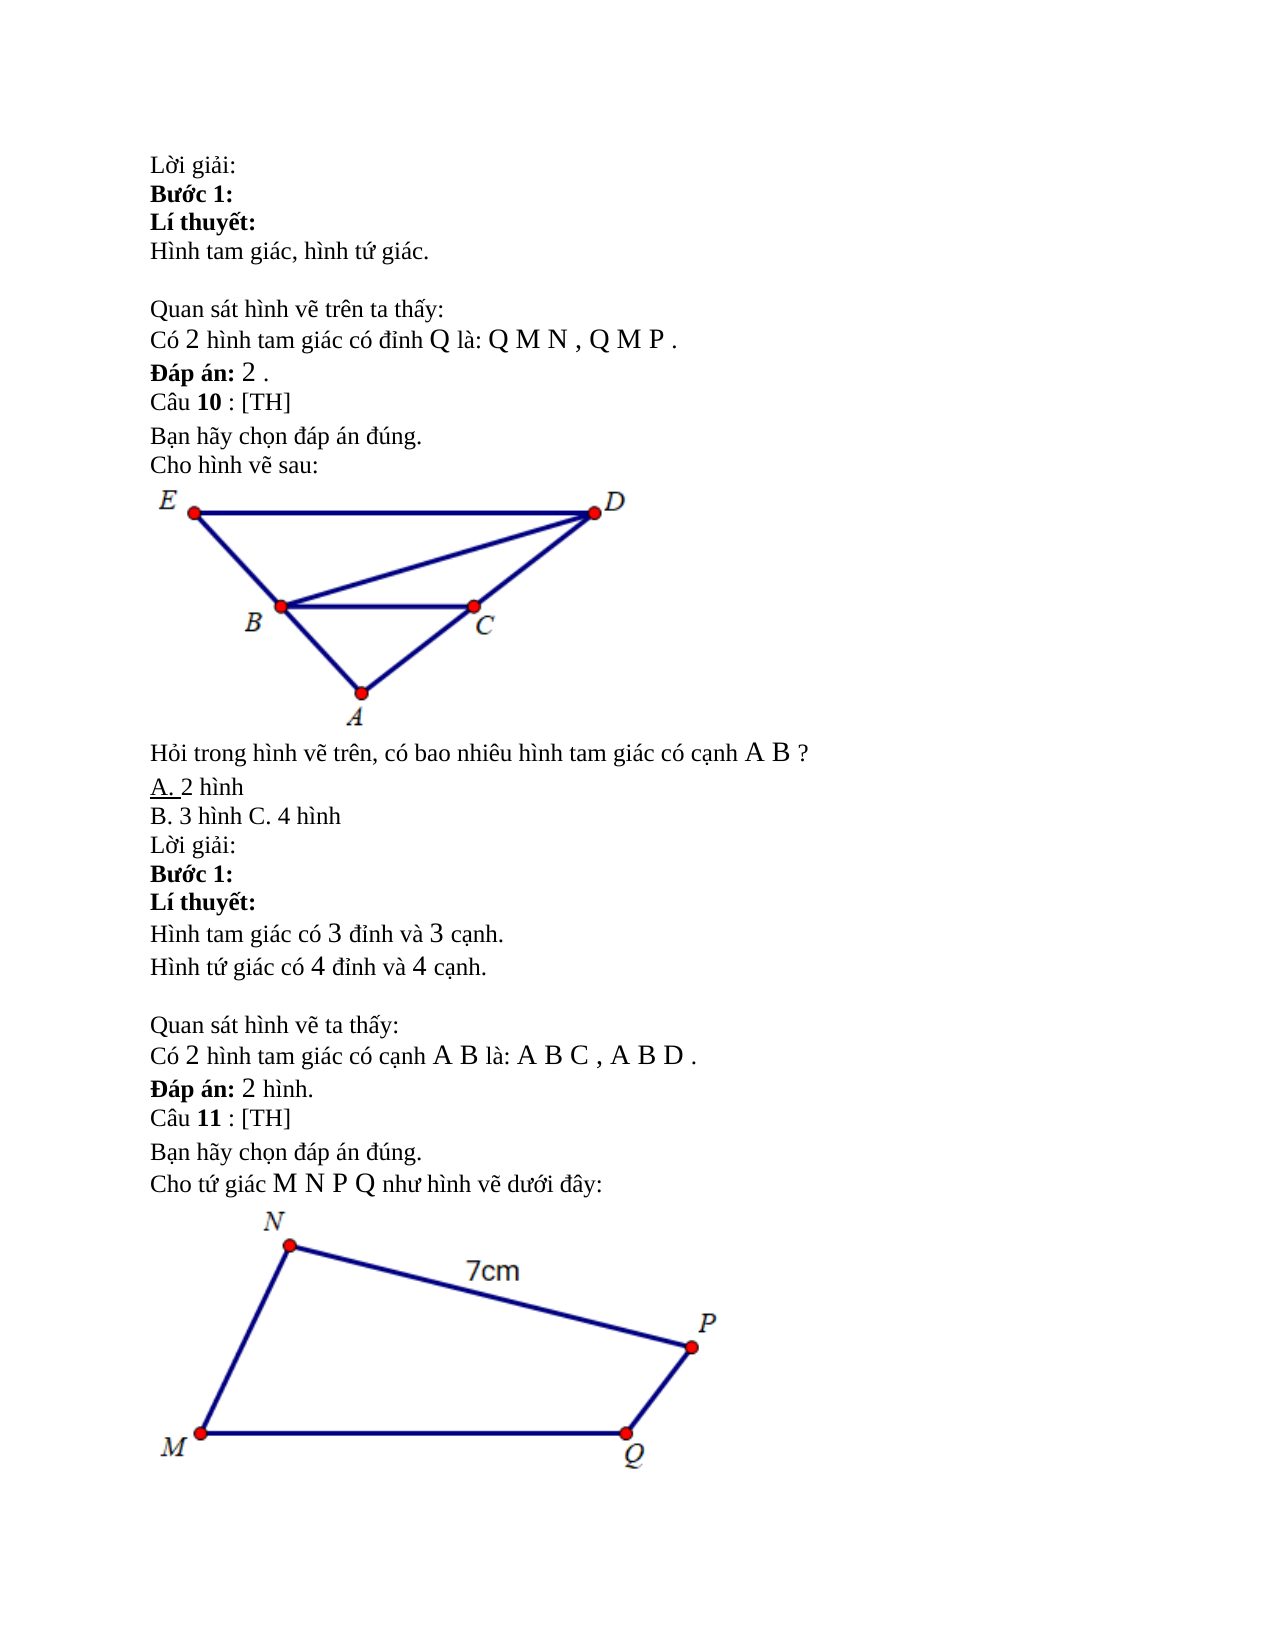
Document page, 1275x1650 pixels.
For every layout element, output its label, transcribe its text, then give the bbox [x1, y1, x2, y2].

text Lời giải: [150, 150, 1125, 179]
text Câu 11 : [TH] [150, 1103, 1125, 1132]
picture [150, 1198, 724, 1472]
text B. 3 hình C. 4 hình [150, 801, 1125, 830]
text Bước 1: [150, 179, 1125, 207]
text Lí thuyết: Hình tam giác, hình tứ giác. Quan sát hình vẽ trên ta thấy: Có 2 hình tam giác có đỉnh Q là: Q M N , Q M P . Đáp án: 2 . [150, 207, 1125, 387]
text Bước 1: [150, 859, 1125, 887]
text A. 2 hình [150, 772, 1125, 801]
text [150, 1137, 1125, 1472]
text Câu 10 : [TH] [150, 387, 1125, 416]
text Lí thuyết: Hình tam giác có 3 đỉnh và 3 cạnh. Hình tứ giác có 4 đỉnh và 4 cạnh. Quan sát hình vẽ ta thấy: Có 2 hình tam giác có cạnh A B là: A B C , A B D . Đáp án: 2 hình. [150, 887, 1125, 1103]
text Lời giải: [150, 830, 1125, 859]
picture [150, 478, 633, 735]
